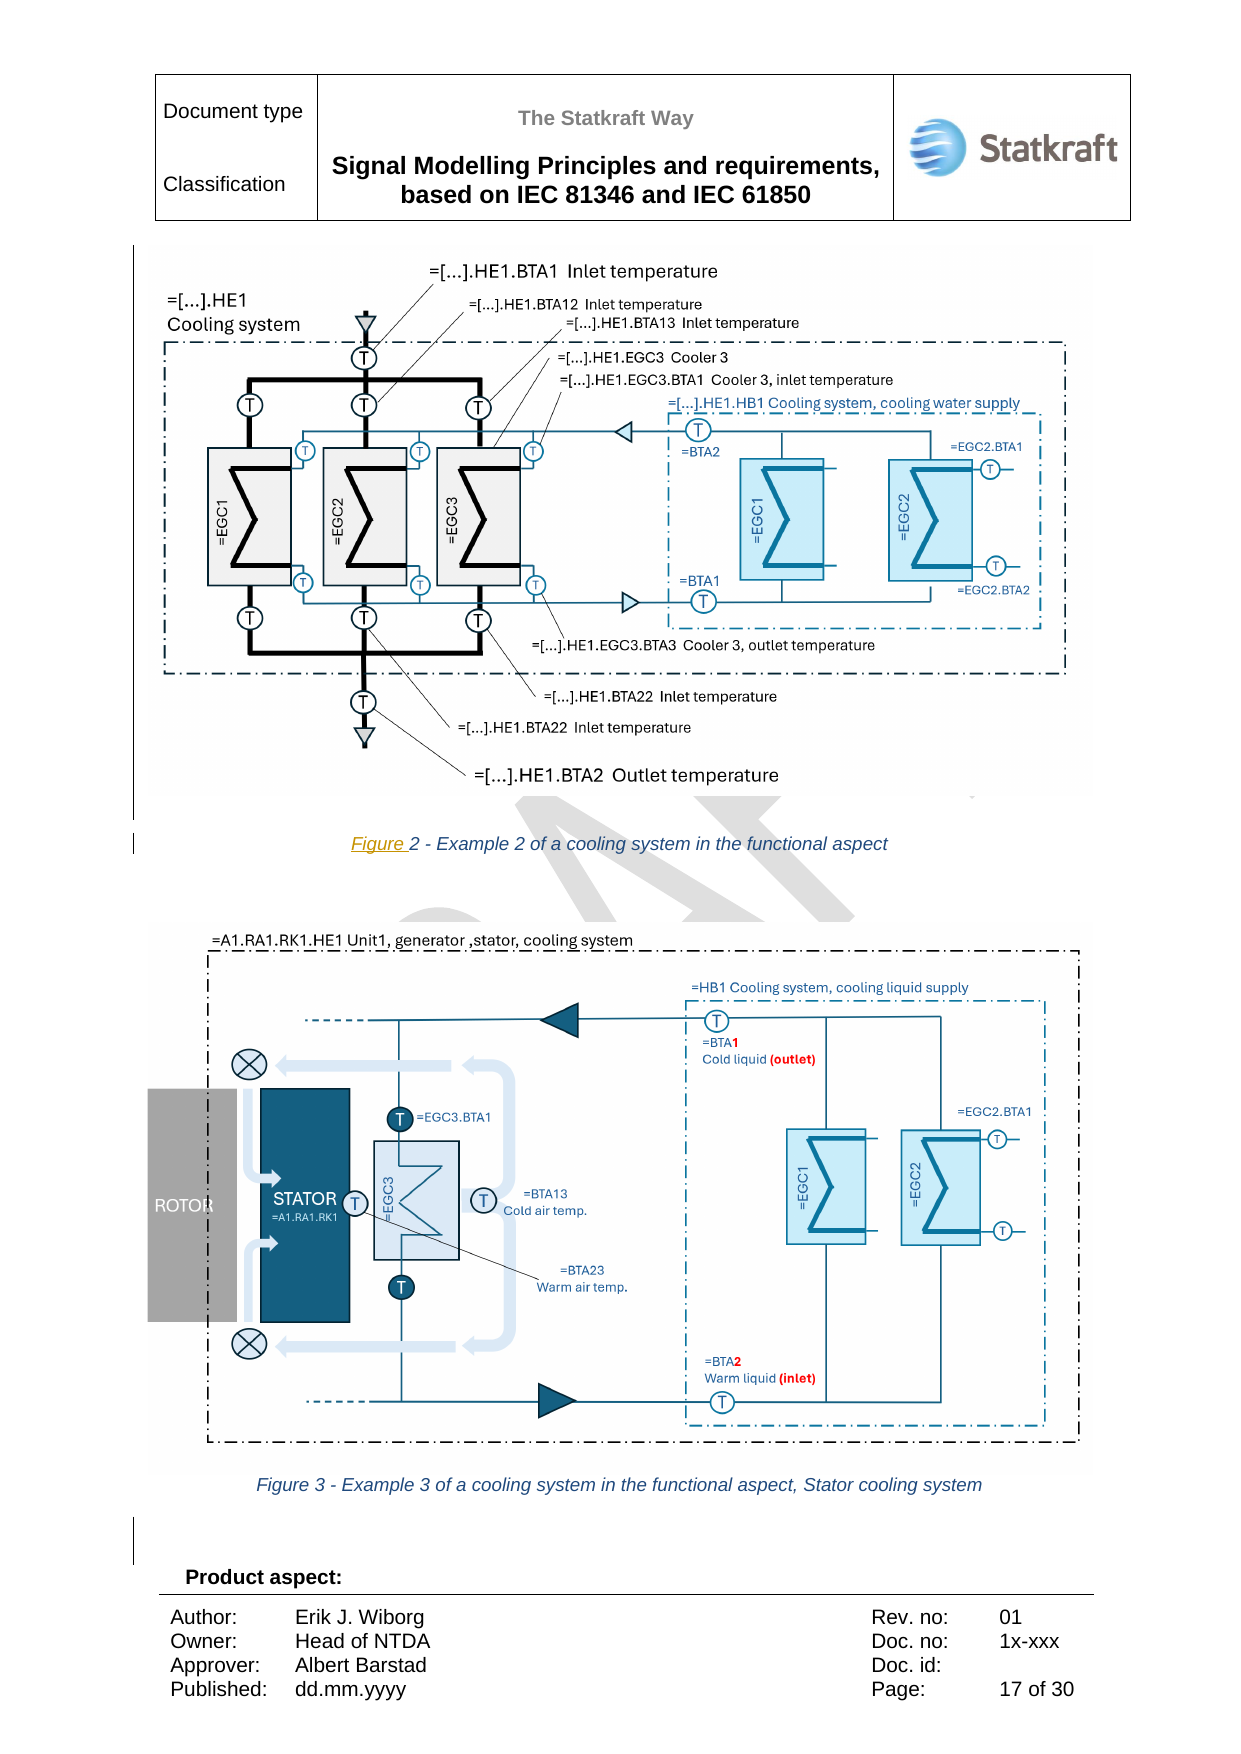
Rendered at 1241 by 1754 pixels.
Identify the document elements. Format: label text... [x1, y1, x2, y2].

text Product aspect: [185, 1564, 1092, 1588]
picture [147, 245, 1093, 796]
picture [906, 115, 1118, 180]
text Figure - Example 3 of a cooling system in the functional aspect, Stator cooling system [148, 1475, 1092, 1496]
text - Example 2 of a cooling system in the functional aspect [148, 832, 1092, 854]
picture [147, 922, 1093, 1475]
